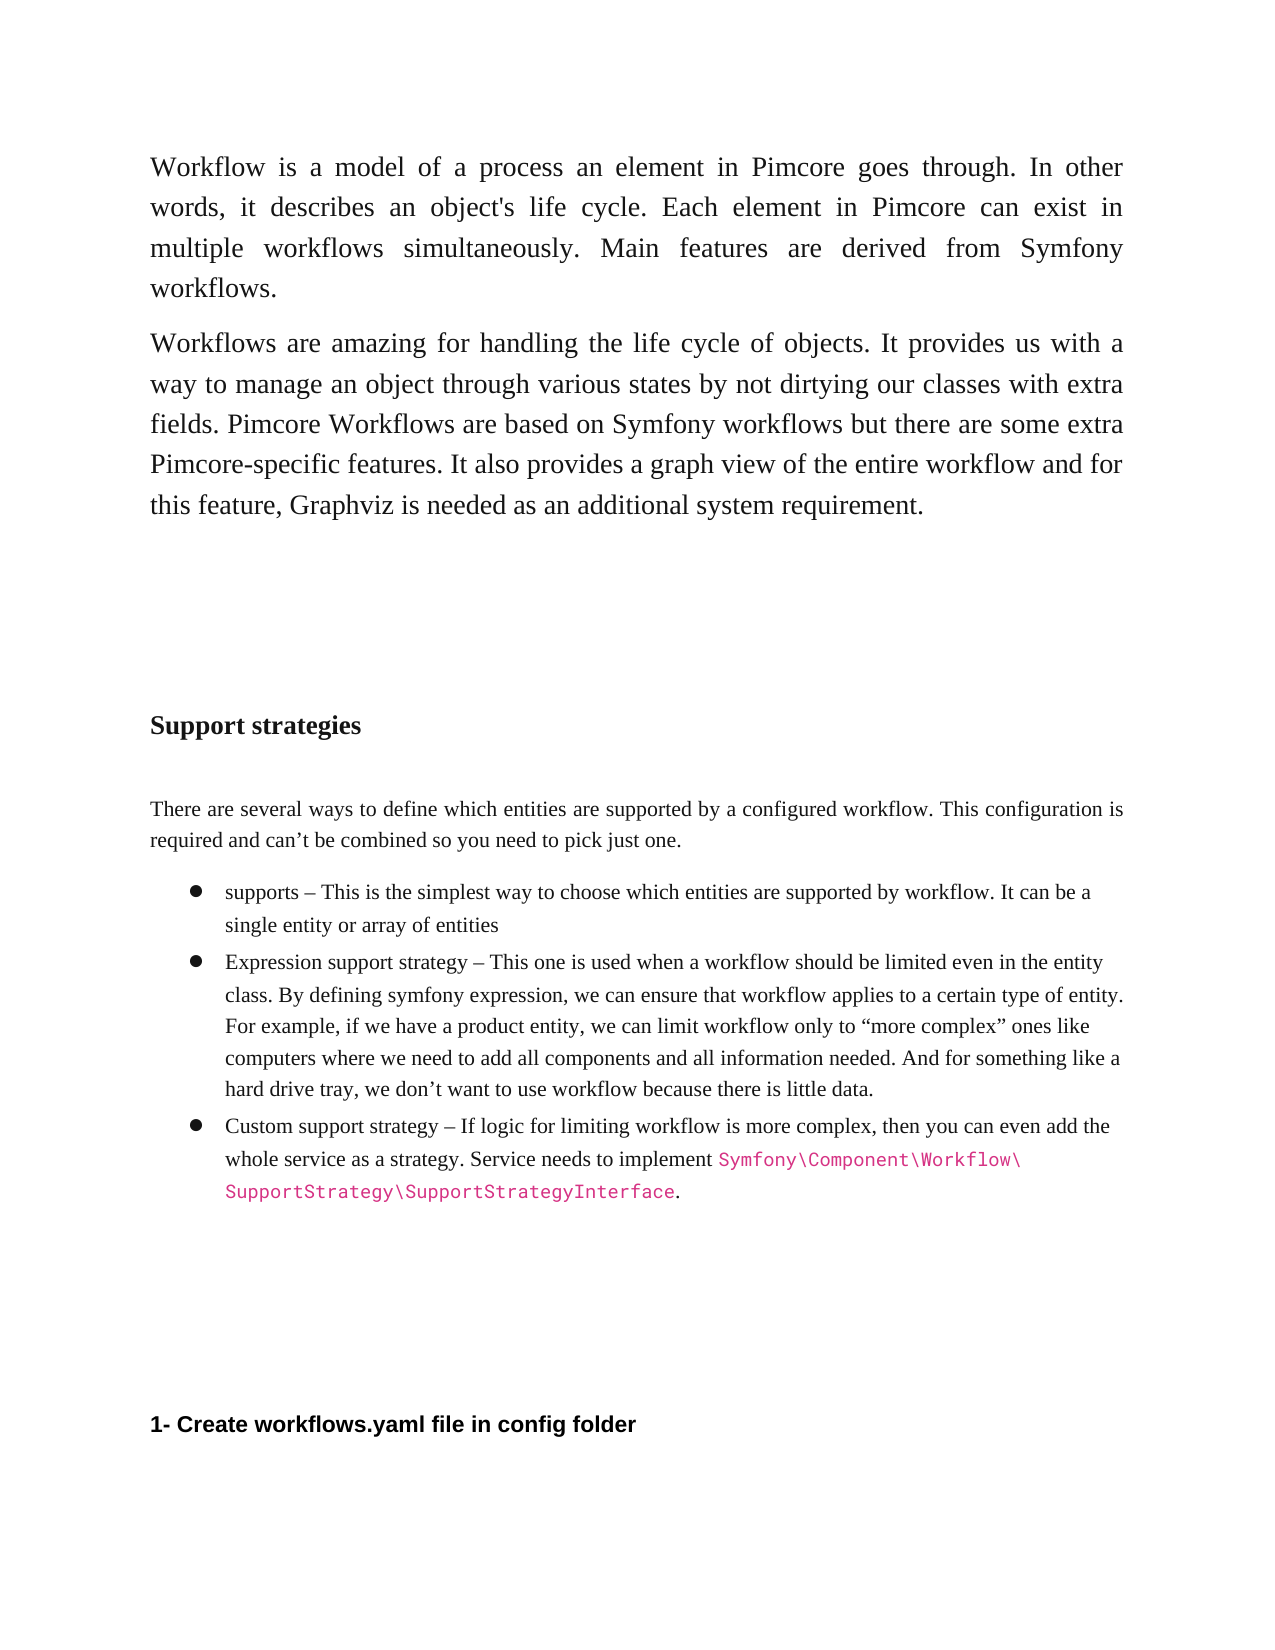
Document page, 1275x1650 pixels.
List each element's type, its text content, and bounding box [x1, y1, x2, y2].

list supports – This is the simplest way to choose which entities are supported by workflow. It can be a single entity or array of entities [187, 873, 1125, 937]
list Expression support strategy – This one is used when a workflow should be limited even in the entity class. By defining symfony expression, we can ensure that workflow applies to a certain type of entity. For example, if we have a product entity, we can limit workflow only to “more complex” ones like computers where we need to add all components and all information needed. And for something like a hard drive tray, we don’t want to use workflow because there is little data. [187, 943, 1125, 1101]
text There are several ways to define which entities are supported by a configured workflow. This configuration is required and can’t be combined so you need to pick just one. [150, 796, 1125, 852]
text 1- Create workflows.yaml file in config folder [150, 1411, 1125, 1437]
text Workflows are amazing for handling the life cycle of objects. It provides us with a way to manage an object through various states by not dirtying our classes with extra fields. Pimcore Workflows are based on Symfony workflows but there are some extra Pimcore-specific features. It also provides a graph view of the entire workflow and for this feature, Graphviz is needed as an additional system requirement. [150, 326, 1125, 520]
list Custom support strategy – If logic for limiting workflow is more complex, then you can even add the whole service as a strategy. Service needs to implement Symfony\Component\Workflow\SupportStrategy\SupportStrategyInterface. [187, 1108, 1125, 1203]
text Workflow is a model of a process an element in Pimcore goes through. In other words, it describes an object's life cycle. Each element in Pimcore can exist in multiple workflows simultaneously. Main features are derived from Symfony workflows. [150, 150, 1125, 304]
subtitle Support strategies [150, 709, 1125, 740]
